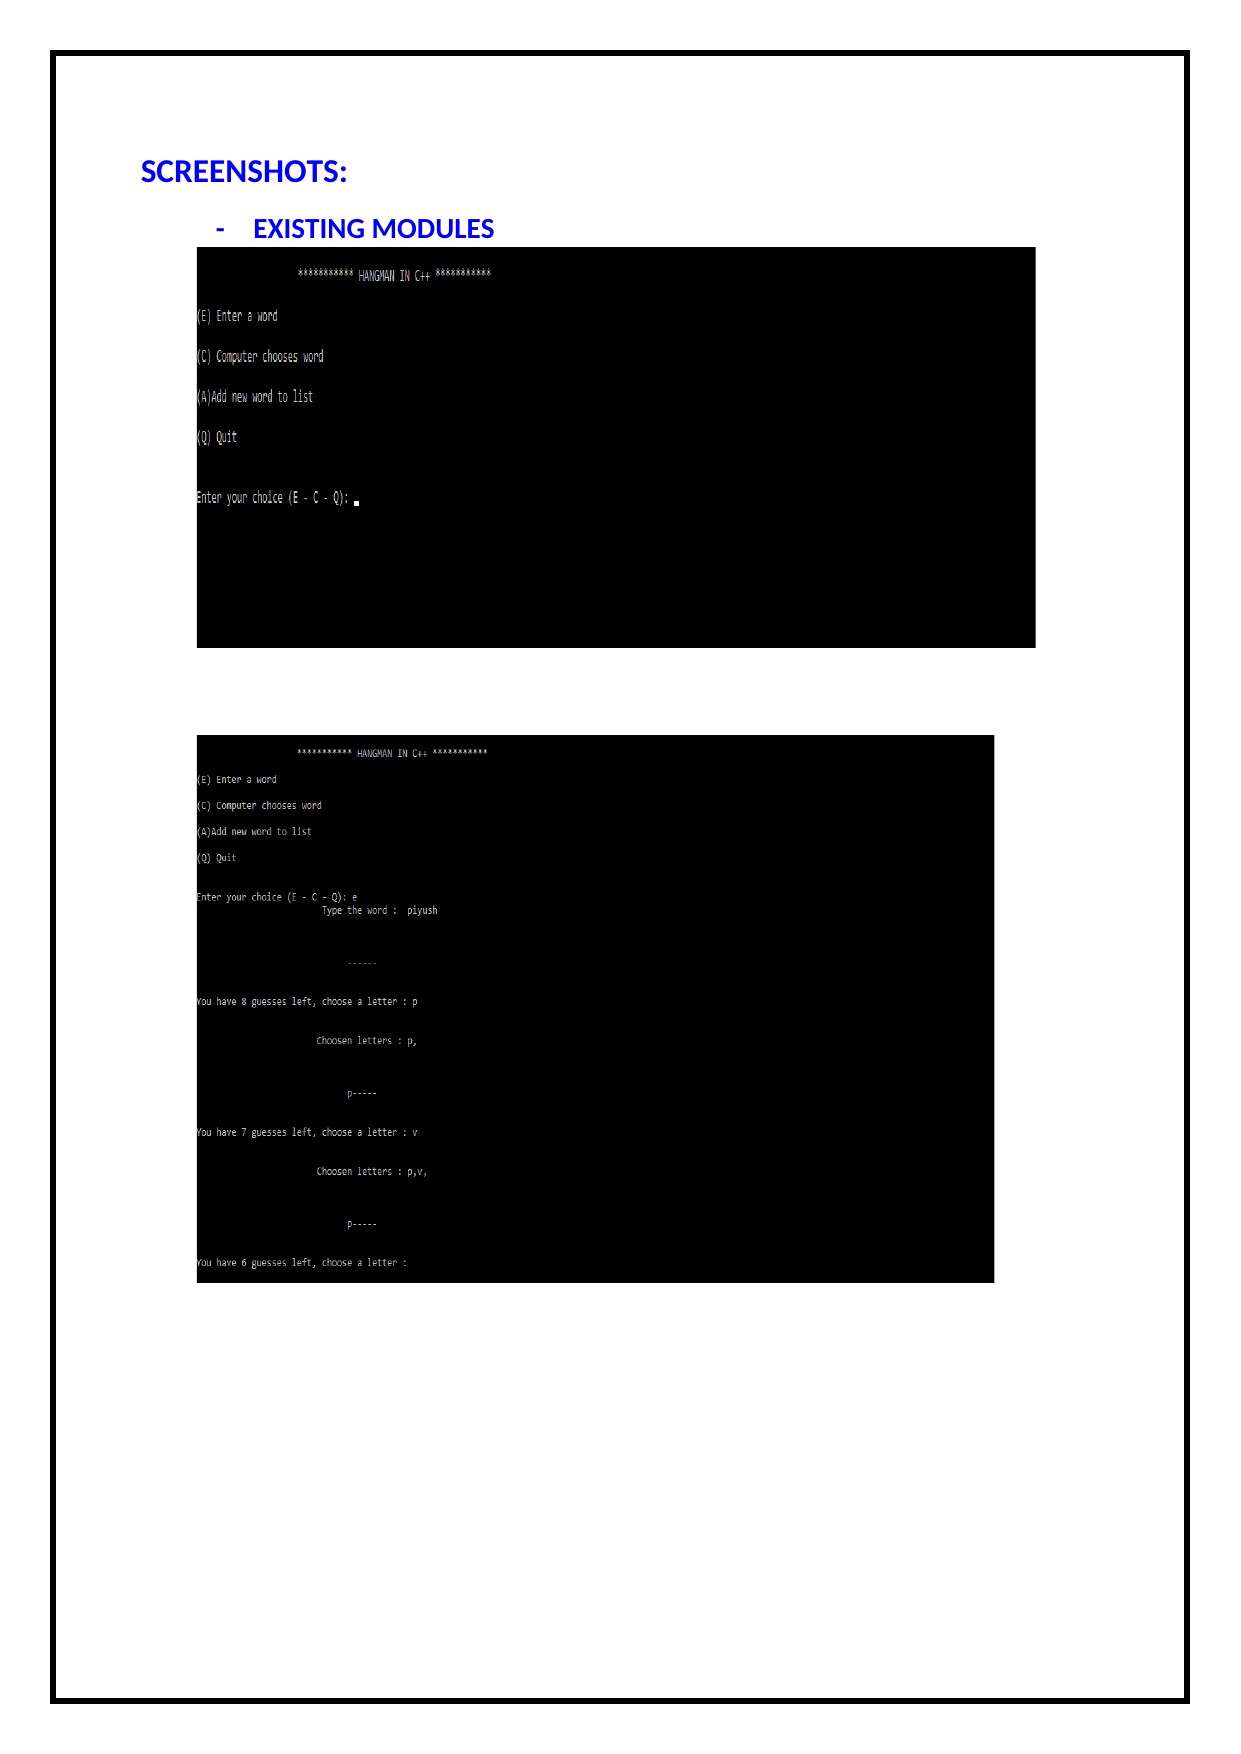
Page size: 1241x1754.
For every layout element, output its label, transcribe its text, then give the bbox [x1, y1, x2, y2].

picture [196, 735, 995, 1283]
text SCREENSHOTS: [141, 150, 1090, 191]
list EXISTING MODULES [216, 210, 1090, 245]
picture [196, 247, 1036, 648]
